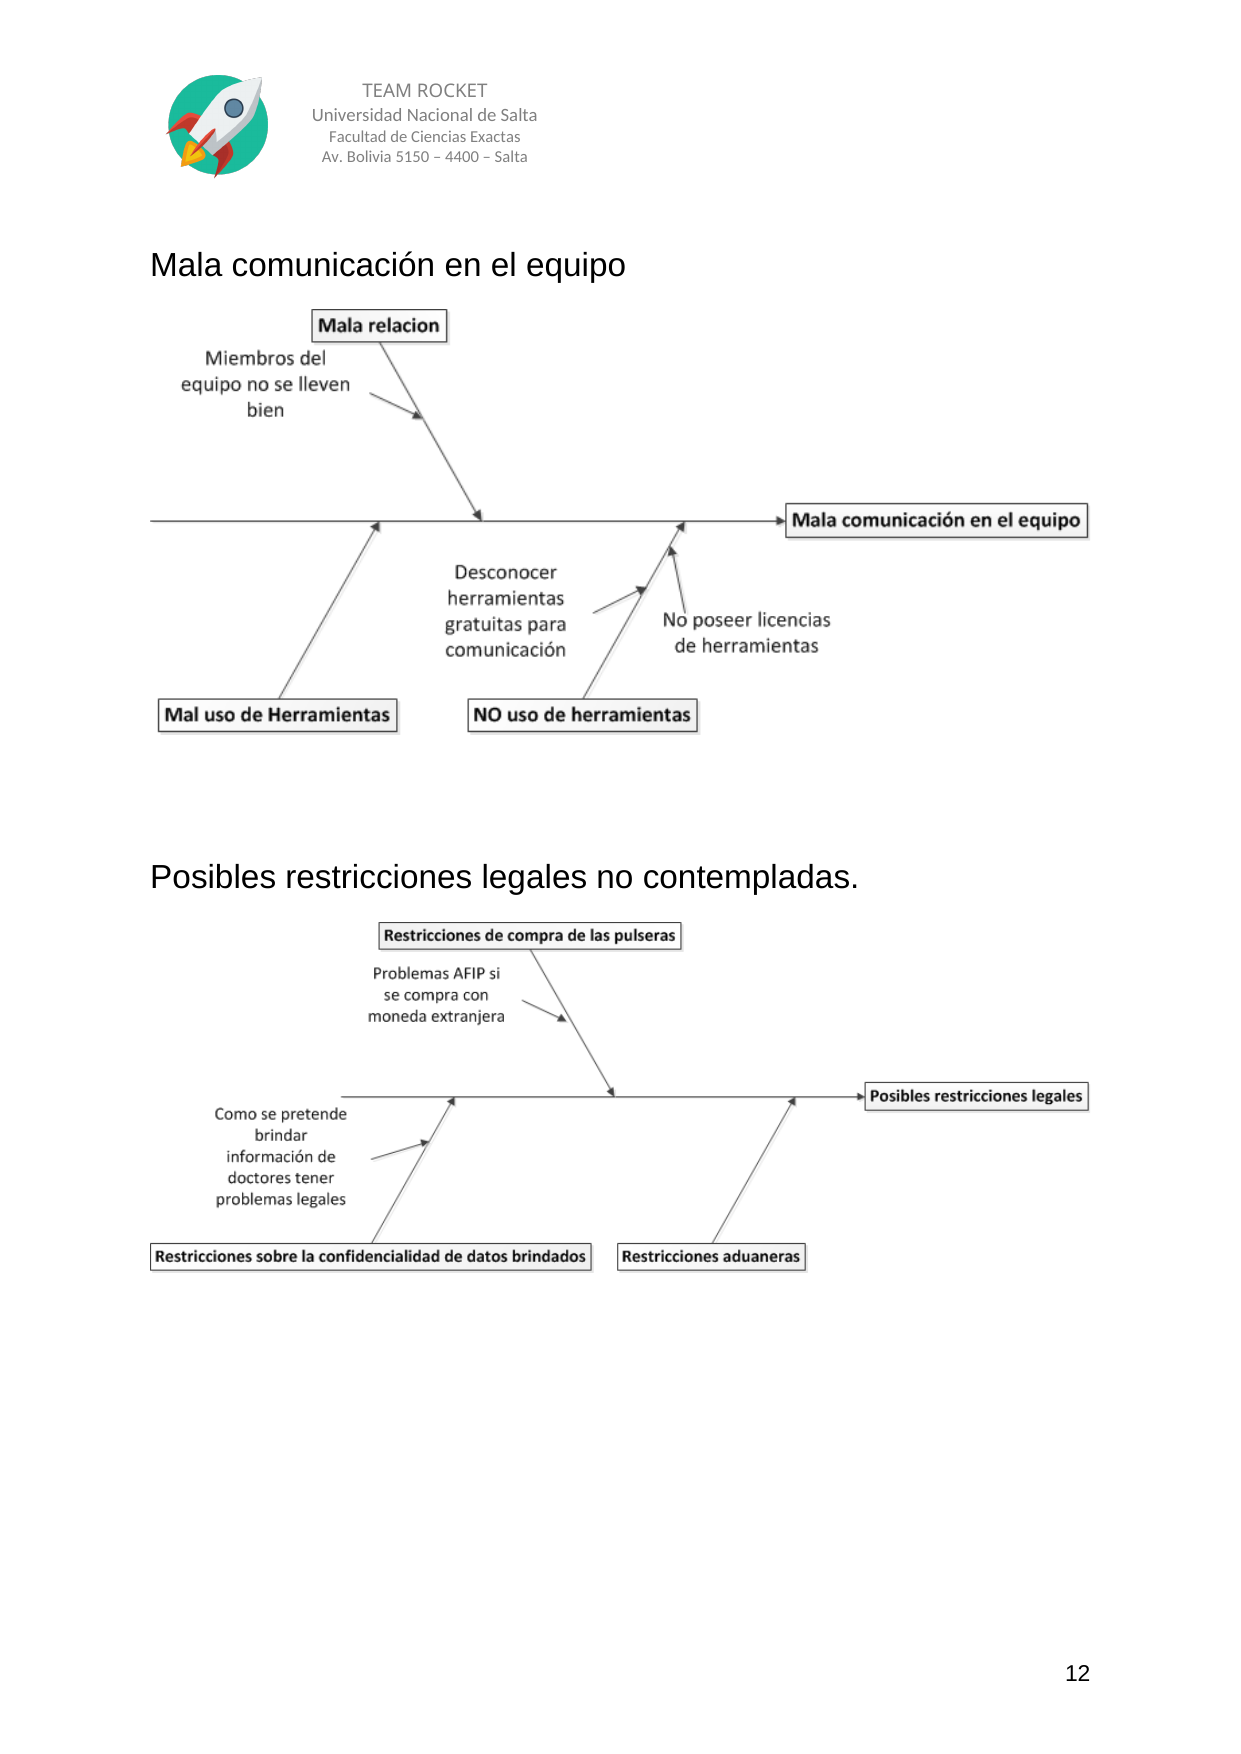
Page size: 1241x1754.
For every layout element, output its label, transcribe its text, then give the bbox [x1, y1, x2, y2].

picture [151, 59, 285, 192]
picture [150, 309, 1091, 735]
subtitle Mala comunicación en el equipo [150, 244, 1090, 283]
subtitle Posibles restricciones legales no contempladas. [150, 858, 1090, 896]
picture [150, 922, 1091, 1273]
